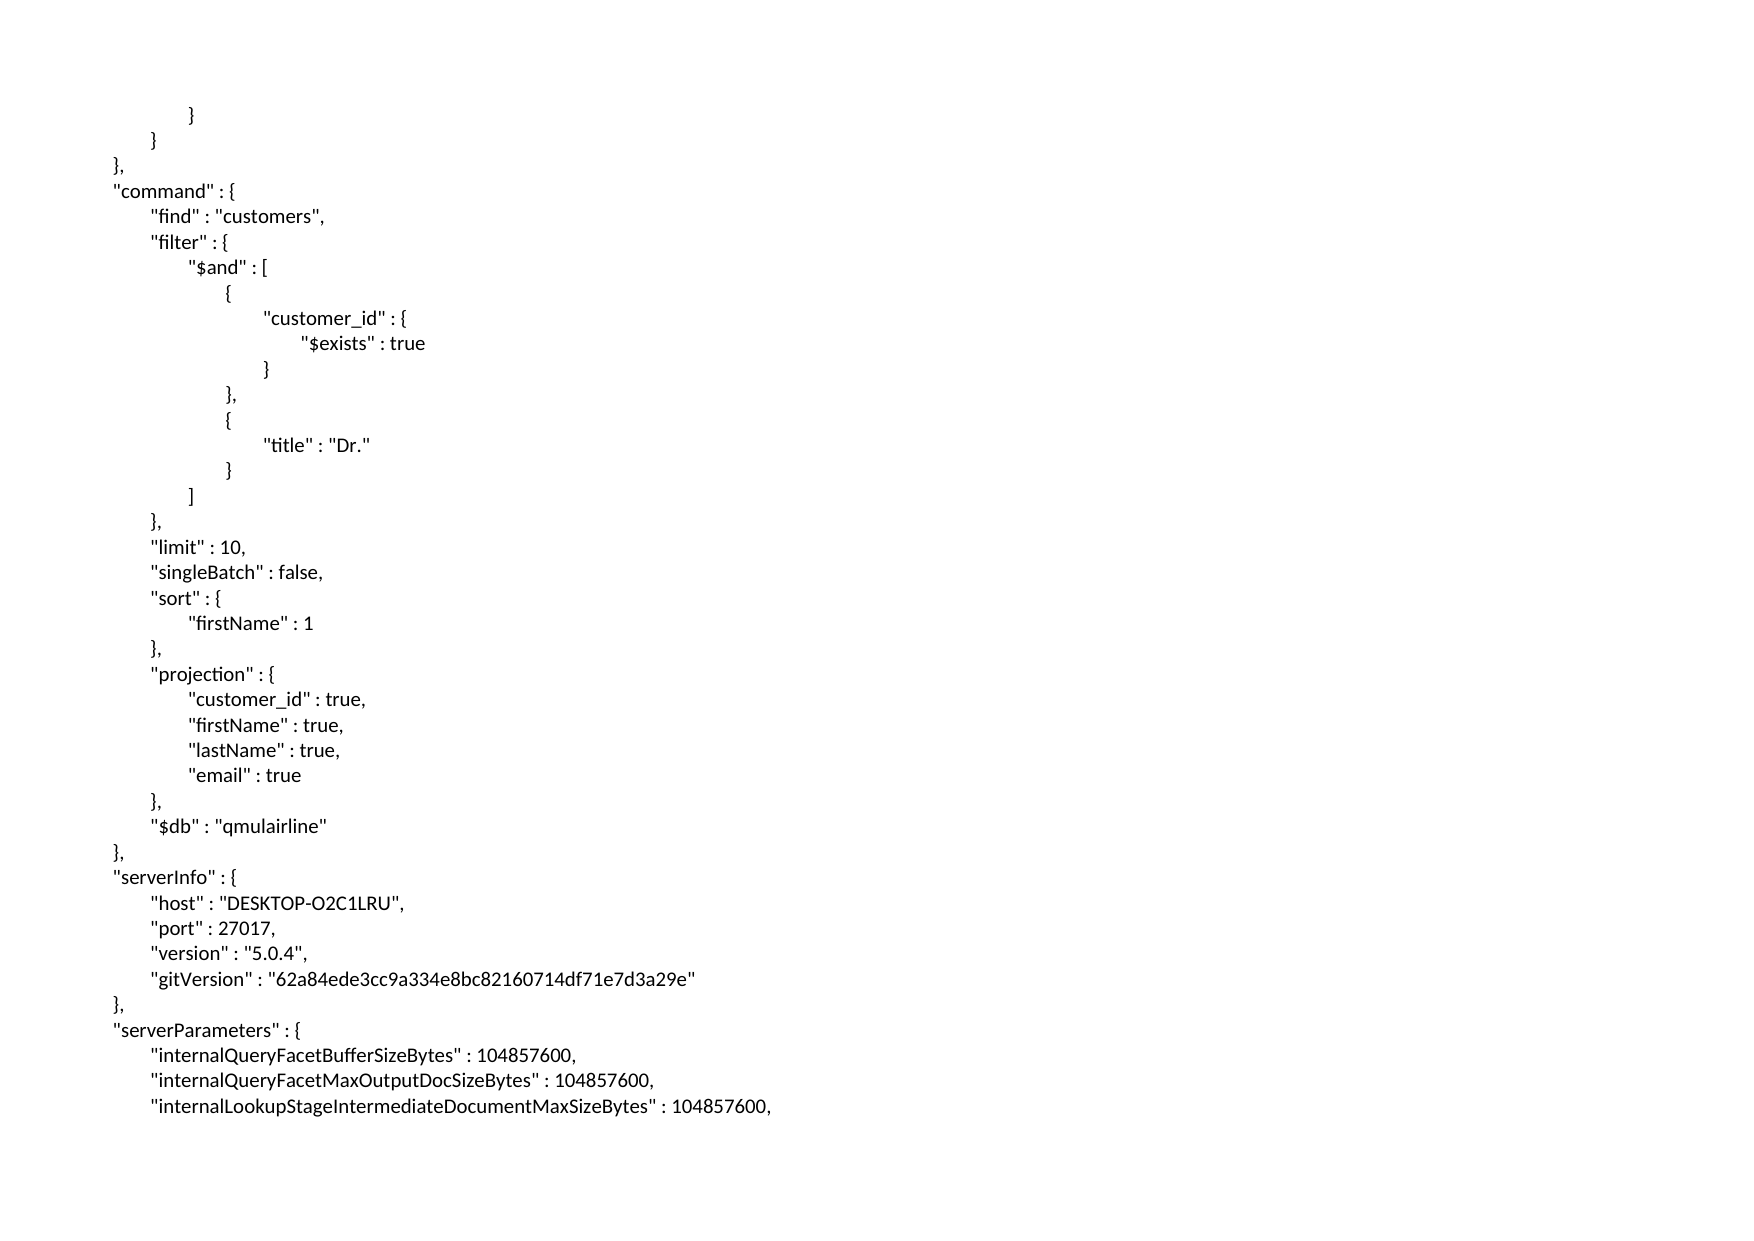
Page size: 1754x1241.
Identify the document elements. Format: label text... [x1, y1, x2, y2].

text "gitVersion" : "62a84ede3cc9a334e8bc82160714df71e7d3a29e" [75, 966, 1679, 991]
text "title" : "Dr." [75, 432, 1679, 458]
text "internalQueryFacetBufferSizeBytes" : 104857600, [75, 1042, 1679, 1068]
text }, [75, 839, 1679, 864]
text "version" : "5.0.4", [75, 941, 1679, 966]
text "lastName" : true, [75, 737, 1679, 763]
text } [75, 458, 1679, 483]
text "email" : true [75, 763, 1679, 788]
text "find" : "customers", [75, 203, 1679, 229]
text "projection" : { [75, 661, 1679, 686]
text "host" : "DESKTOP-O2C1LRU", [75, 890, 1679, 915]
text { [75, 280, 1679, 305]
text "serverInfo" : { [75, 864, 1679, 890]
text "customer_id" : { [75, 305, 1679, 331]
text }, [75, 508, 1679, 534]
text }, [75, 991, 1679, 1017]
text } [75, 102, 1679, 127]
text "internalQueryFacetMaxOutputDocSizeBytes" : 104857600, [75, 1068, 1679, 1093]
text }, [75, 636, 1679, 661]
text "firstName" : 1 [75, 610, 1679, 636]
text "port" : 27017, [75, 915, 1679, 941]
text "internalLookupStageIntermediateDocumentMaxSizeBytes" : 104857600, [75, 1093, 1679, 1118]
text }, [75, 788, 1679, 813]
text ] [75, 483, 1679, 508]
text "$and" : [ [75, 254, 1679, 280]
text { [75, 407, 1679, 432]
text "$exists" : true [75, 331, 1679, 356]
text "limit" : 10, [75, 534, 1679, 559]
text "$db" : "qmulairline" [75, 813, 1679, 839]
text "sort" : { [75, 585, 1679, 610]
text "firstName" : true, [75, 712, 1679, 737]
text "filter" : { [75, 229, 1679, 254]
text "command" : { [75, 178, 1679, 203]
text "serverParameters" : { [75, 1017, 1679, 1042]
text "customer_id" : true, [75, 686, 1679, 712]
text } [75, 356, 1679, 381]
text }, [75, 153, 1679, 178]
text } [75, 127, 1679, 153]
text }, [75, 381, 1679, 407]
text "singleBatch" : false, [75, 559, 1679, 585]
